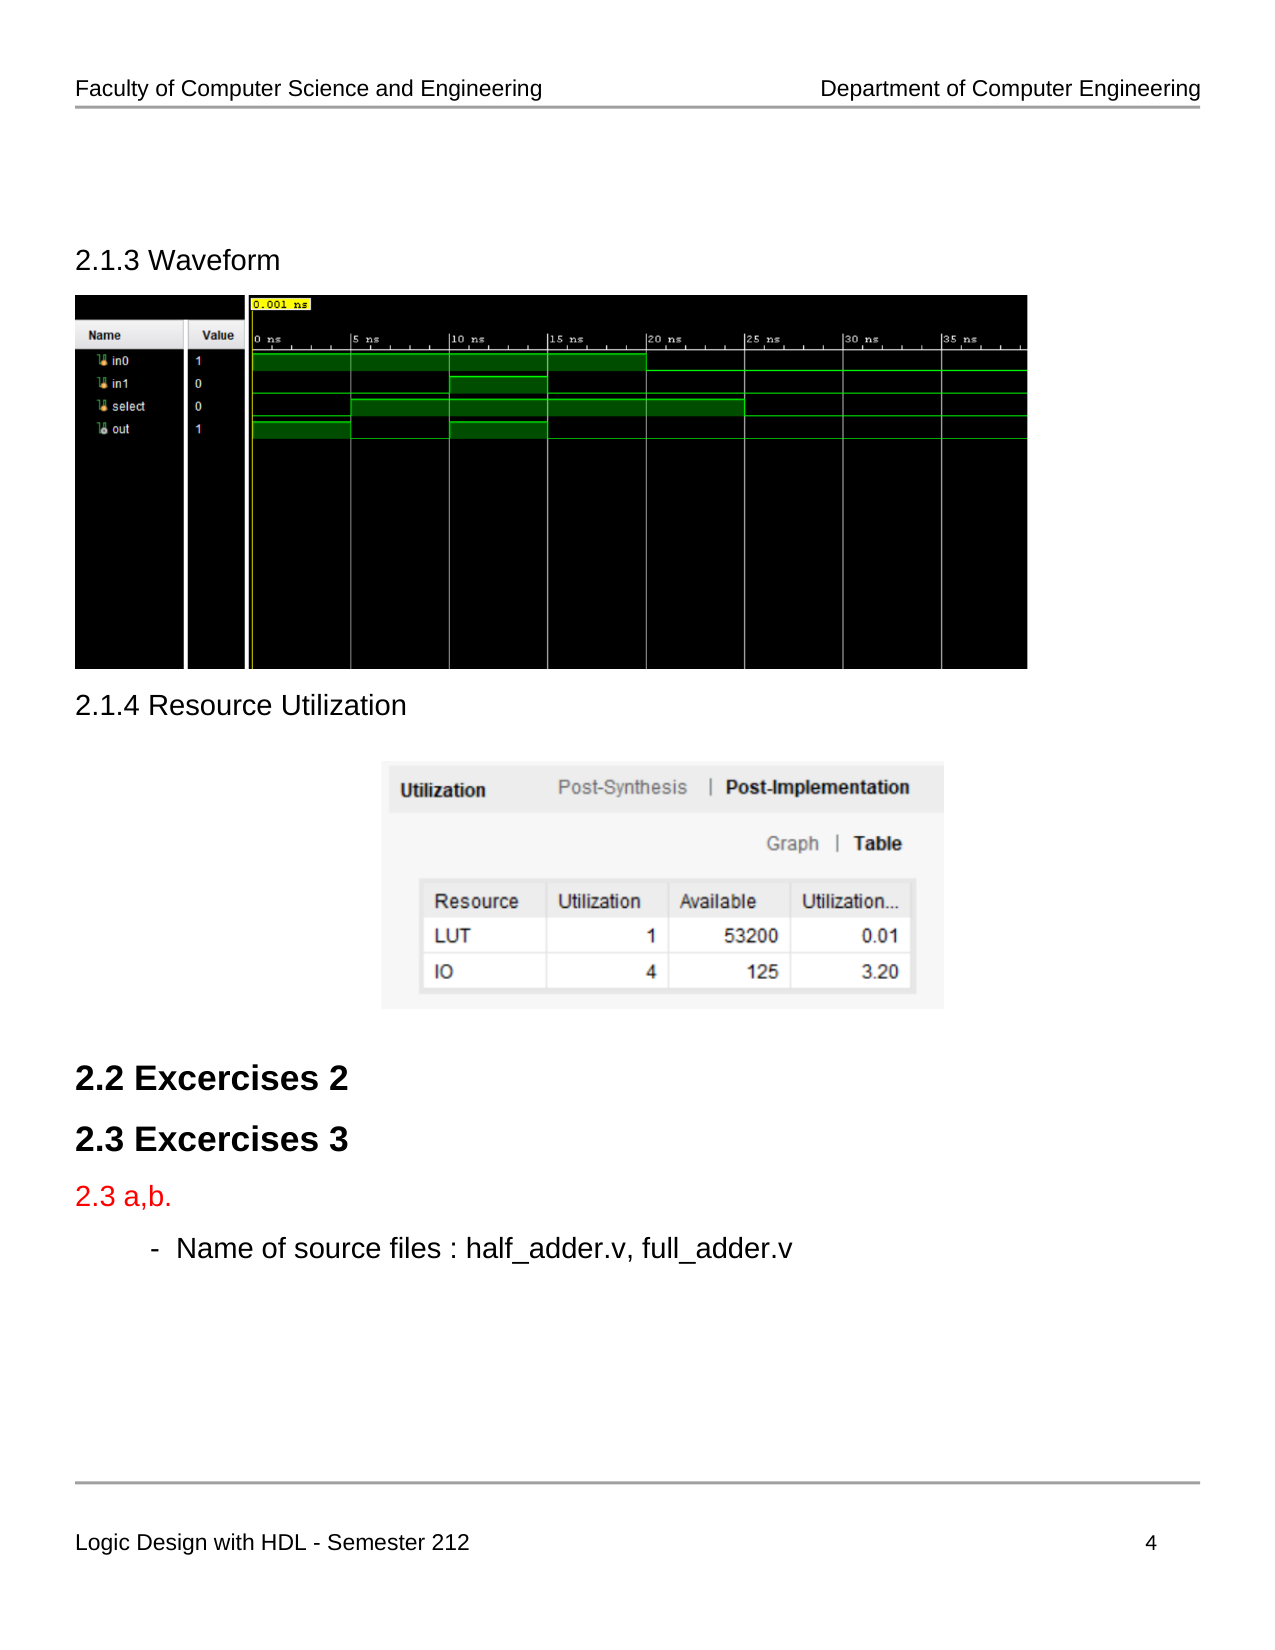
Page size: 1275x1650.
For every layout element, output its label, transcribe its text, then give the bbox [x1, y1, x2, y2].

text 2.1.3 Waveform [75, 243, 1200, 277]
picture [75, 295, 1028, 669]
text 2.1.4 Resource Utilization [75, 688, 1200, 721]
picture [381, 761, 944, 1009]
text - Name of source files : half_adder.v, full_adder.v [75, 1232, 1200, 1265]
text 2.2 Excercises 2 [75, 1057, 1200, 1098]
text 2.3 Excercises 3 [75, 1118, 1200, 1159]
text 2.3 a,b. [75, 1179, 1200, 1212]
